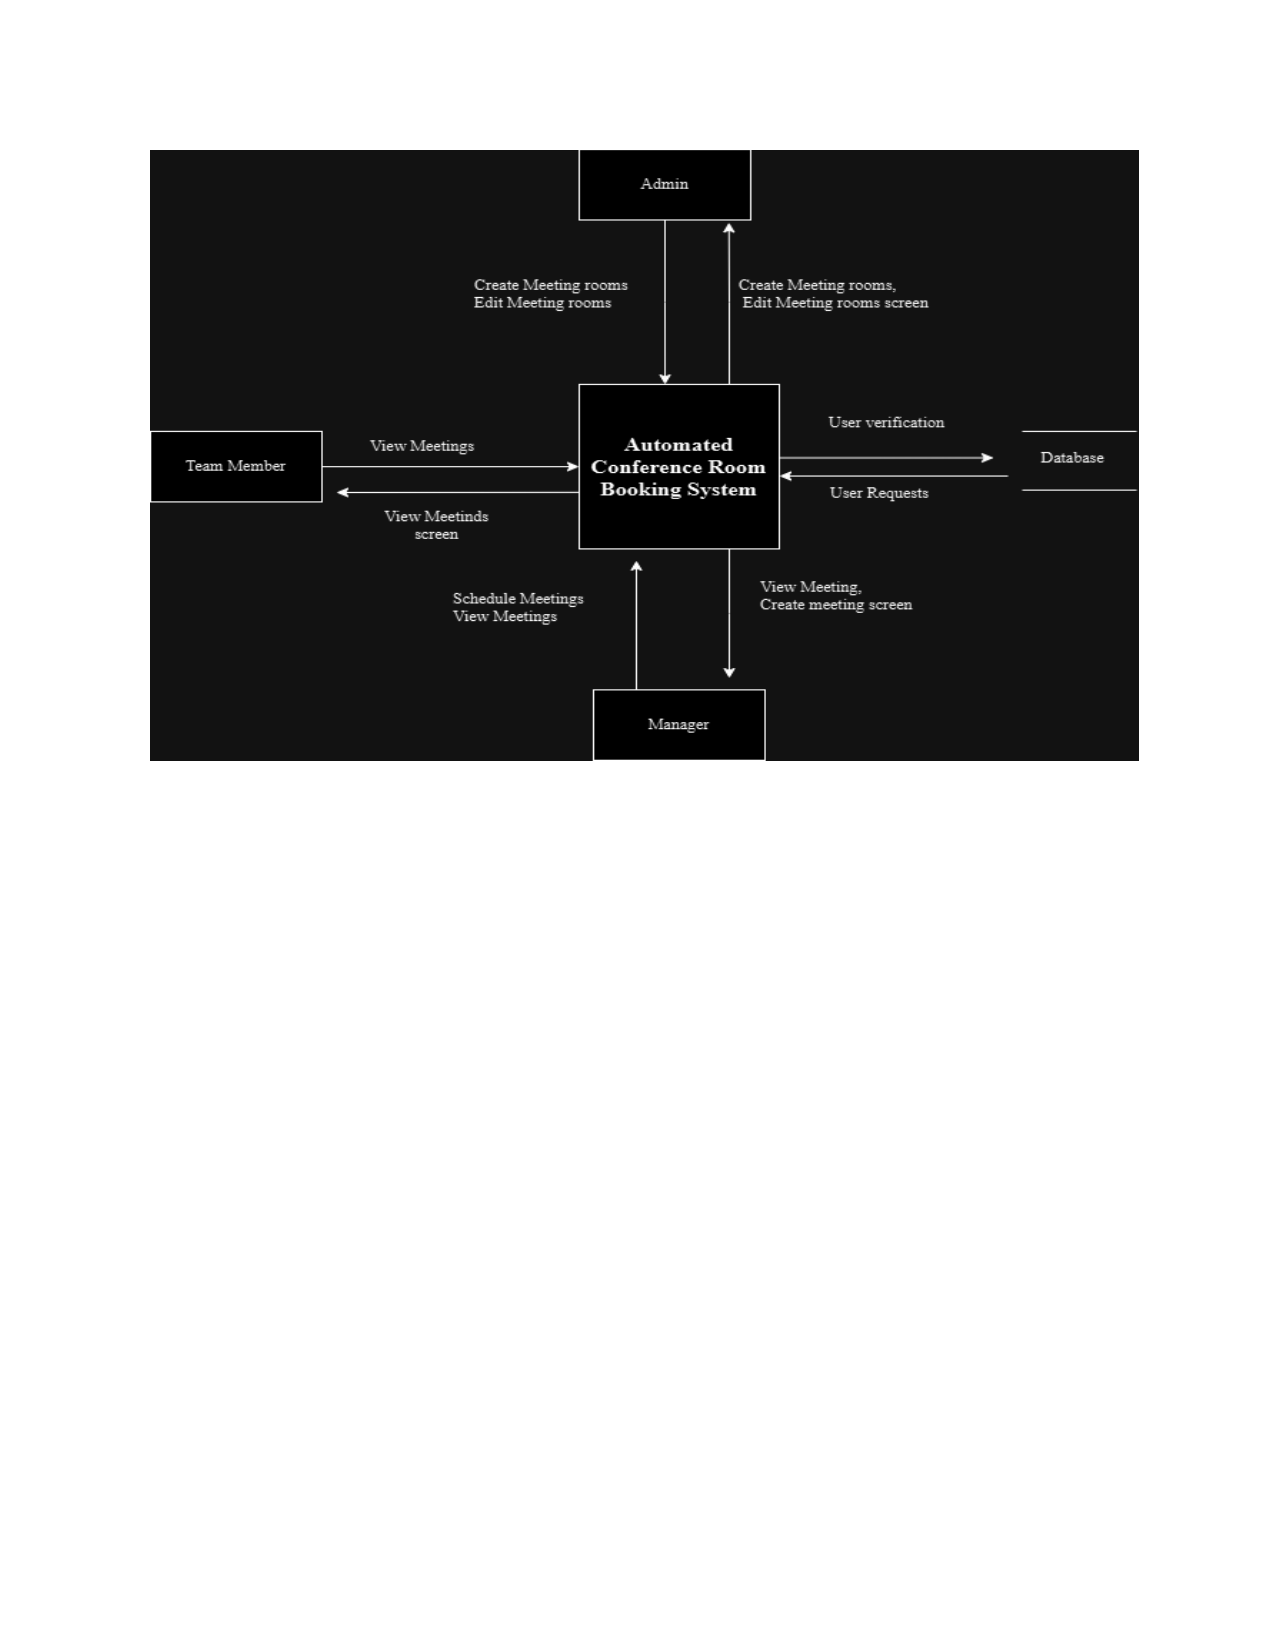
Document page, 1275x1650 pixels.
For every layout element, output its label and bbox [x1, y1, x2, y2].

picture [150, 150, 1139, 761]
